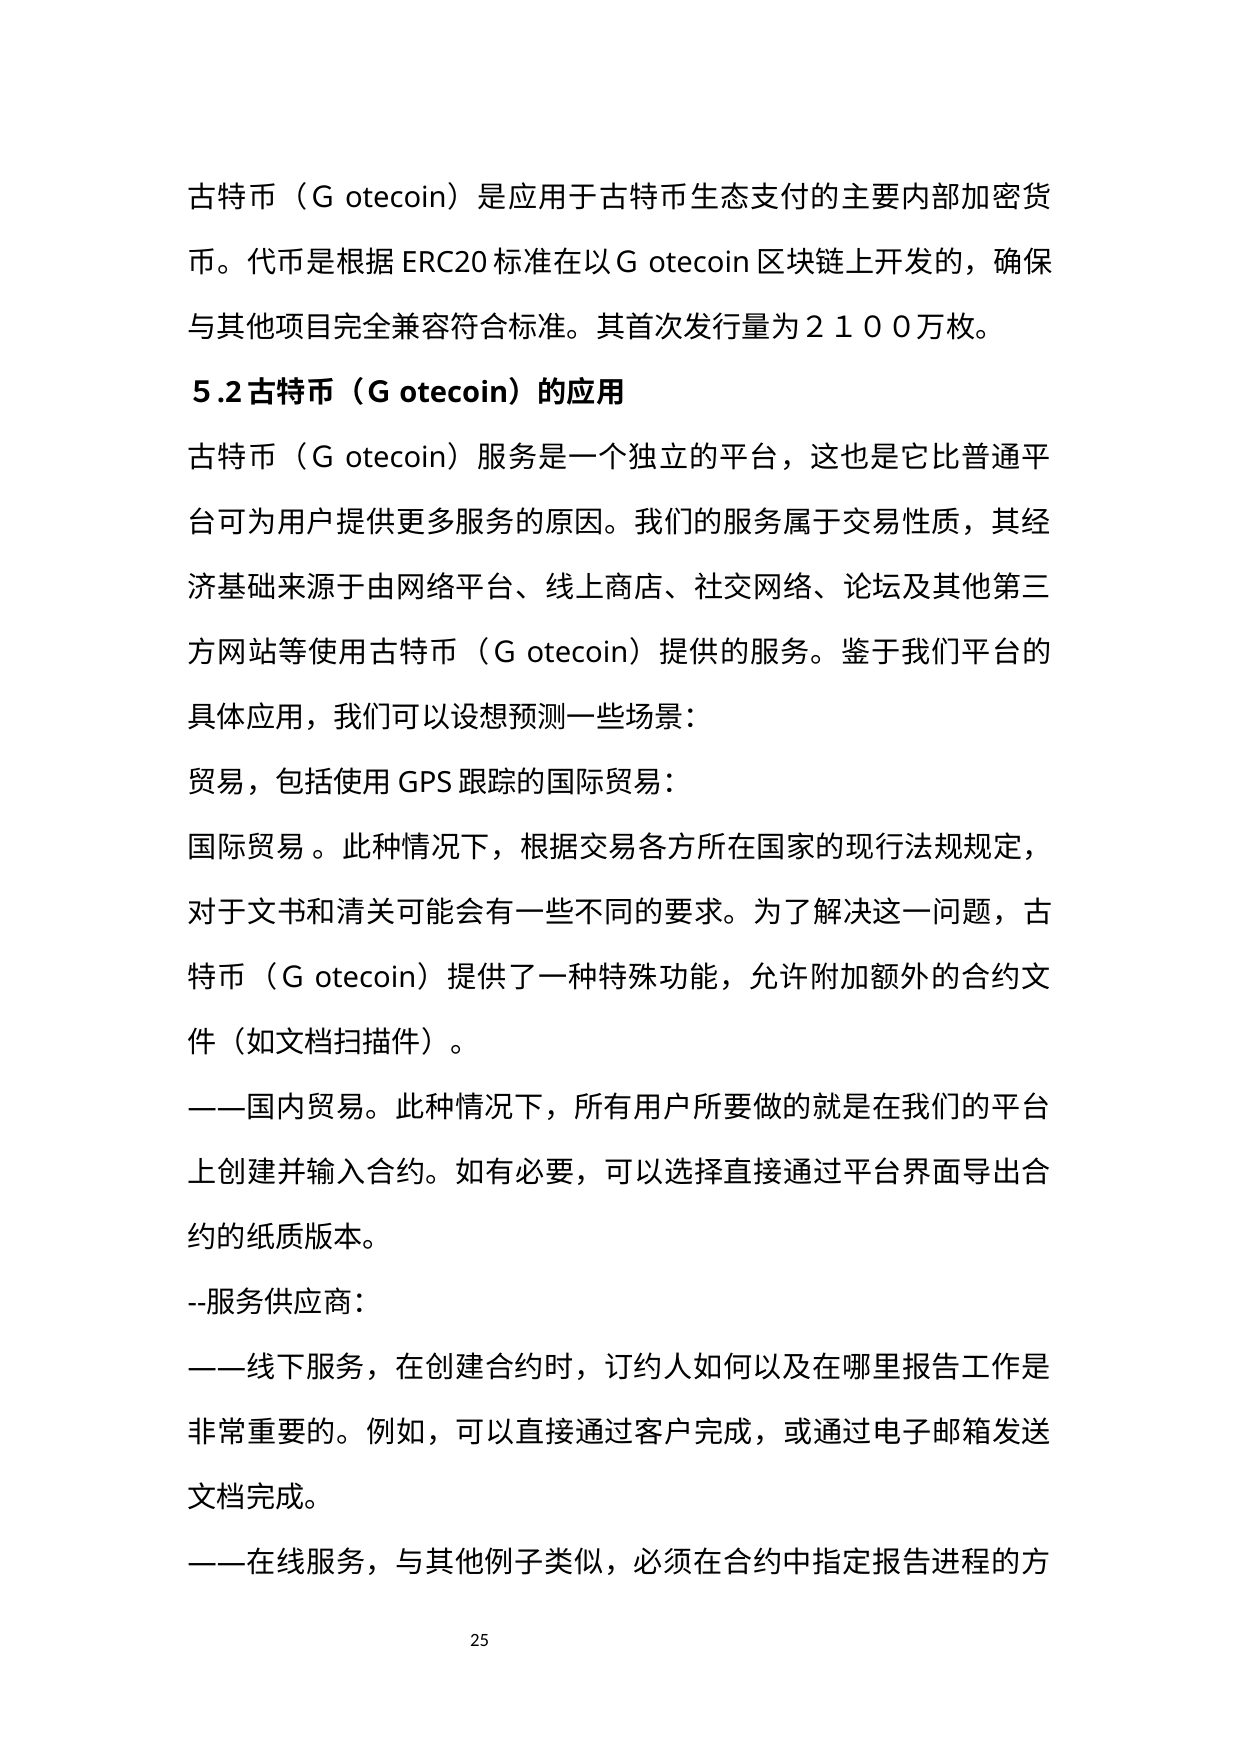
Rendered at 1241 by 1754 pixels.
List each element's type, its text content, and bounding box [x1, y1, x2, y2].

text 古特币（Ｇotecoin）是应用于古特币生态支付的主要内部加密货币。代币是根据ERC20标准在以Ｇotecoin区块链上开发的，确保与其他项目完全兼容符合标准。其首次发行量为２１００万枚。 [187, 162, 1053, 357]
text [187, 1527, 1053, 1592]
text ５.2古特币（Ｇotecoin）的应用 [187, 357, 1053, 422]
text --服务供应商： [187, 1267, 1053, 1332]
text ——国内贸易。此种情况下，所有用户所要做的就是在我们的平台上创建并输入合约。如有必要，可以选择直接通过平台界面导出合约的纸质版本。 [187, 1072, 1053, 1267]
text 贸易，包括使用GPS跟踪的国际贸易： [187, 747, 1053, 812]
text 国际贸易 。此种情况下，根据交易各方所在国家的现行法规规定，对于文书和清关可能会有一些不同的要求。为了解决这一问题，古特币（Ｇotecoin）提供了一种特殊功能，允许附加额外的合约文件（如文档扫描件）。 [187, 812, 1053, 1072]
text 古特币（Ｇotecoin）服务是一个独立的平台，这也是它比普通平台可为用户提供更多服务的原因。我们的服务属于交易性质，其经济基础来源于由网络平台、线上商店、社交网络、论坛及其他第三方网站等使用古特币（Ｇotecoin）提供的服务。鉴于我们平台的具体应用，我们可以设想预测一些场景： [187, 422, 1053, 747]
text ——线下服务，在创建合约时，订约人如何以及在哪里报告工作是非常重要的。例如，可以直接通过客户完成，或通过电子邮箱发送文档完成。 [187, 1332, 1053, 1527]
